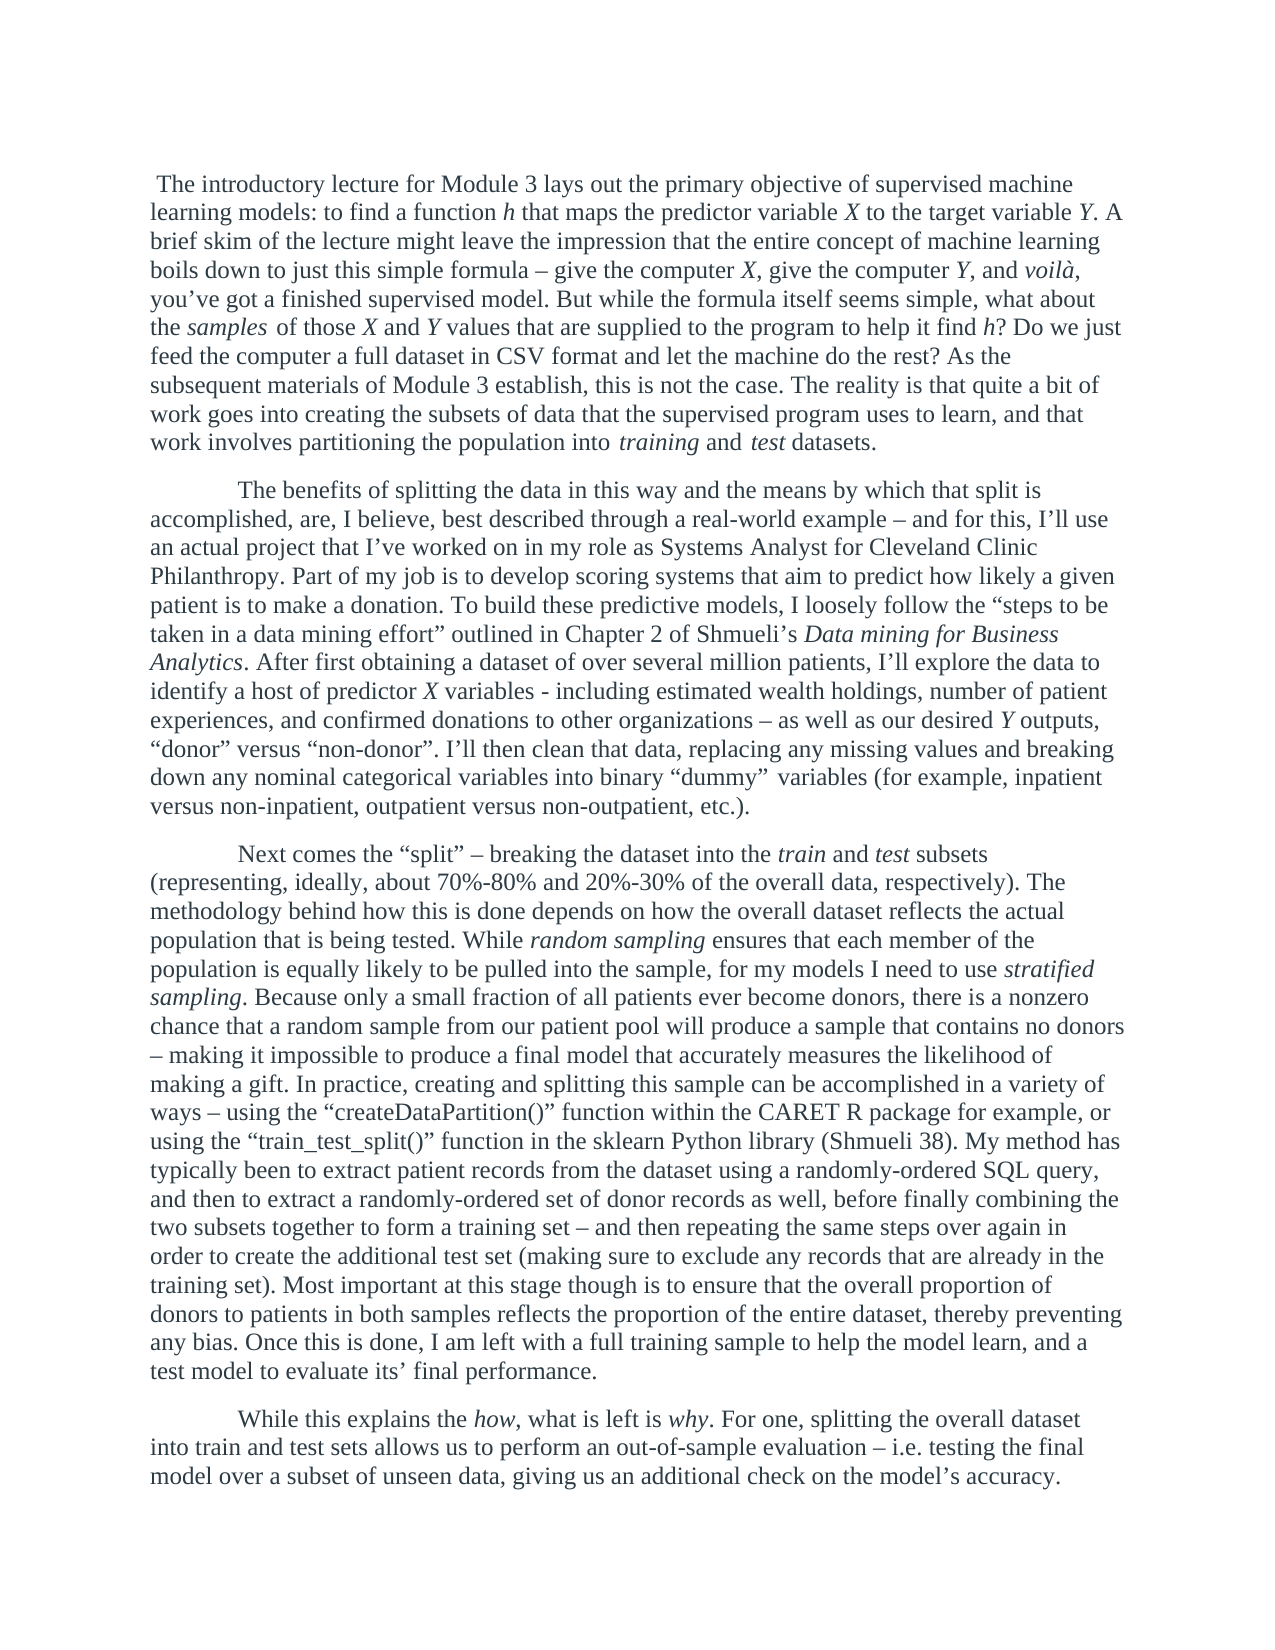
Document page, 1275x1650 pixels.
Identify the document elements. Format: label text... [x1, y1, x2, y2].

text The introductory lecture for Module 3 lays out the primary objective of supervised machine learning models: to find a function h that maps the predictor variable X to the target variable Y. A brief skim of the lecture might leave the impression that the entire concept of machine learning boils down to just this simple formula – give the computer X, give the computer Y, and voilà, you’ve got a finished supervised model. But while the formula itself seems simple, what about the samples of those X and Y values that are supplied to the program to help it find h? Do we just feed the computer a full dataset in CSV format and let the machine do the rest? As the subsequent materials of Module 3 establish, this is not the case. The reality is that quite a bit of work goes into creating the subsets of data that the supervised program uses to learn, and that work involves partitioning the population into training and test datasets. [150, 169, 1125, 456]
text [150, 1404, 1125, 1490]
text The benefits of splitting the data in this way and the means by which that split is accomplished, are, I believe, best described through a real-world example – and for this, I’ll use an actual project that I’ve worked on in my role as Systems Analyst for Cleveland Clinic Philanthropy. Part of my job is to develop scoring systems that aim to predict how likely a given patient is to make a donation. To build these predictive models, I loosely follow the “steps to be taken in a data mining effort” outlined in Chapter 2 of Shmueli’s Data mining for Business Analytics. After first obtaining a dataset of over several million patients, I’ll explore the data to identify a host of predictor X variables - including estimated wealth holdings, number of patient experiences, and confirmed donations to other organizations – as well as our desired Y outputs, “donor” versus “non-donor”. I’ll then clean that data, replacing any missing values and breaking down any nominal categorical variables into binary “dummy” variables (for example, inpatient versus non-inpatient, outpatient versus non-outpatient, etc.). [150, 475, 1125, 820]
text Next comes the “split” – breaking the dataset into the train and test subsets (representing, ideally, about 70%-80% and 20%-30% of the overall data, respectively). The methodology behind how this is done depends on how the overall dataset reflects the actual population that is being tested. While random sampling ensures that each member of the population is equally likely to be pulled into the sample, for my models I need to use stratified sampling. Because only a small fraction of all patients ever become donors, there is a nonzero chance that a random sample from our patient pool will produce a sample that contains no donors – making it impossible to produce a final model that accurately measures the likelihood of making a gift. In practice, creating and splitting this sample can be accomplished in a variety of ways – using the “createDataPartition()” function within the CARET R package for example, or using the “train_test_split()” function in the sklearn Python library (Shmueli 38). My method has typically been to extract patient records from the dataset using a randomly-ordered SQL query, and then to extract a randomly-ordered set of donor records as well, before finally combining the two subsets together to form a training set – and then repeating the same steps over again in order to create the additional test set (making sure to exclude any records that are already in the training set). Most important at this stage though is to ensure that the overall proportion of donors to patients in both samples reflects the proportion of the entire dataset, thereby preventing any bias. Once this is done, I am left with a full training sample to help the model learn, and a test model to evaluate its’ final performance. [150, 839, 1125, 1385]
